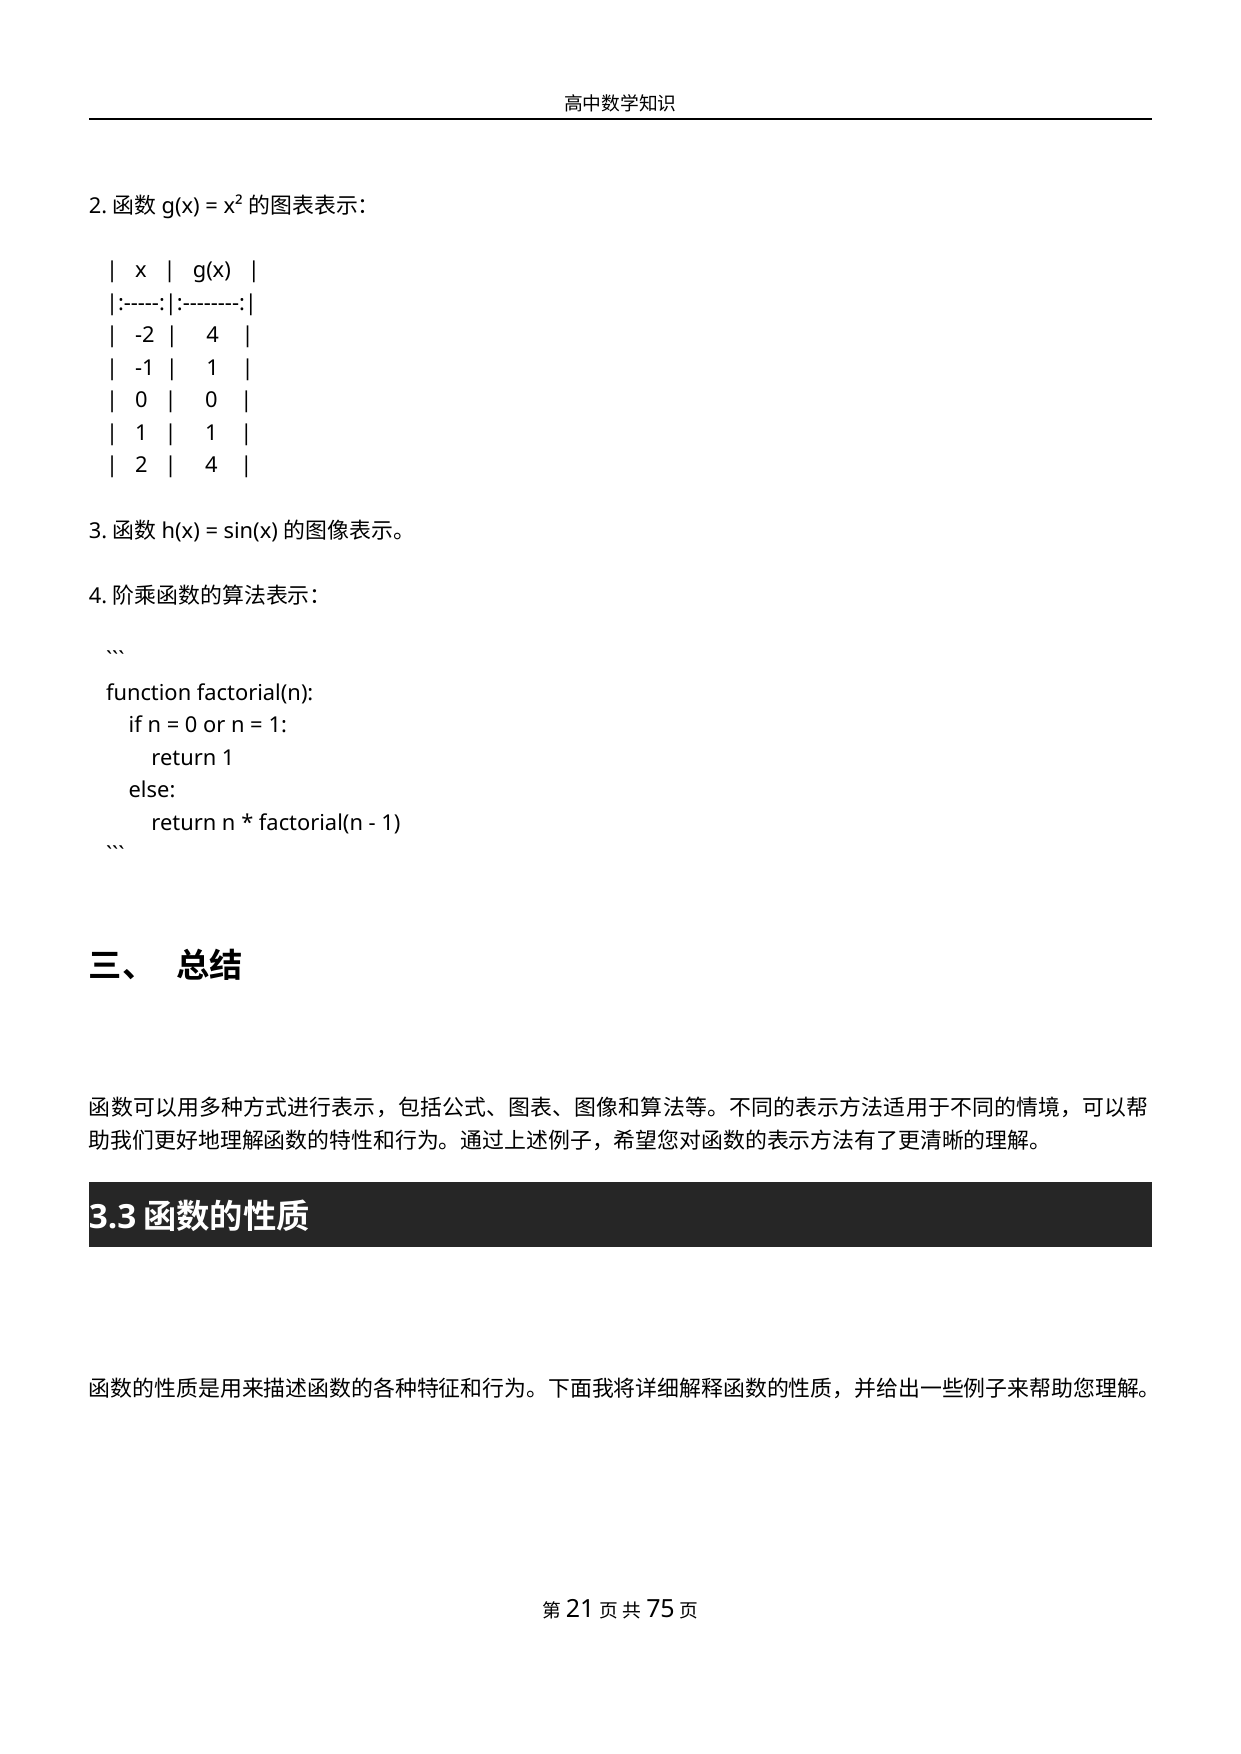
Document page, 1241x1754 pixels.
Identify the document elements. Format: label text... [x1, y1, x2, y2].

text return 1 [89, 741, 1152, 773]
subtitle 3.3函数的性质 [89, 1182, 1152, 1247]
text 3. 函数 h(x) = sin(x) 的图像表示。 [89, 513, 1152, 546]
subtitle 总结 [89, 930, 1152, 995]
text | -2 | 4 | [89, 318, 1152, 351]
text if n = 0 or n = 1: [89, 708, 1152, 741]
text | 0 | 0 | [89, 383, 1152, 416]
text ``` [89, 643, 1152, 676]
text | 2 | 4 | [89, 448, 1152, 481]
text 2. 函数 g(x) = x² 的图表表示： [89, 188, 1152, 221]
text | -1 | 1 | [89, 351, 1152, 383]
text 函数的性质是用来描述函数的各种特征和行为。下面我将详细解释函数的性质，并给出一些例子来帮助您理解。 [89, 1371, 1152, 1403]
text return n * factorial(n - 1) [89, 806, 1152, 838]
text function factorial(n): [89, 676, 1152, 708]
text else: [89, 773, 1152, 806]
text ``` [89, 838, 1152, 871]
text | x | g(x) | [89, 253, 1152, 286]
text 4. 阶乘函数的算法表示： [89, 578, 1152, 611]
text 函数可以用多种方式进行表示，包括公式、图表、图像和算法等。不同的表示方法适用于不同的情境，可以帮助我们更好地理解函数的特性和行为。通过上述例子，希望您对函数的表示方法有了更清晰的理解。 [89, 1090, 1152, 1155]
text |:-----:|:--------:| [89, 286, 1152, 318]
text | 1 | 1 | [89, 416, 1152, 448]
